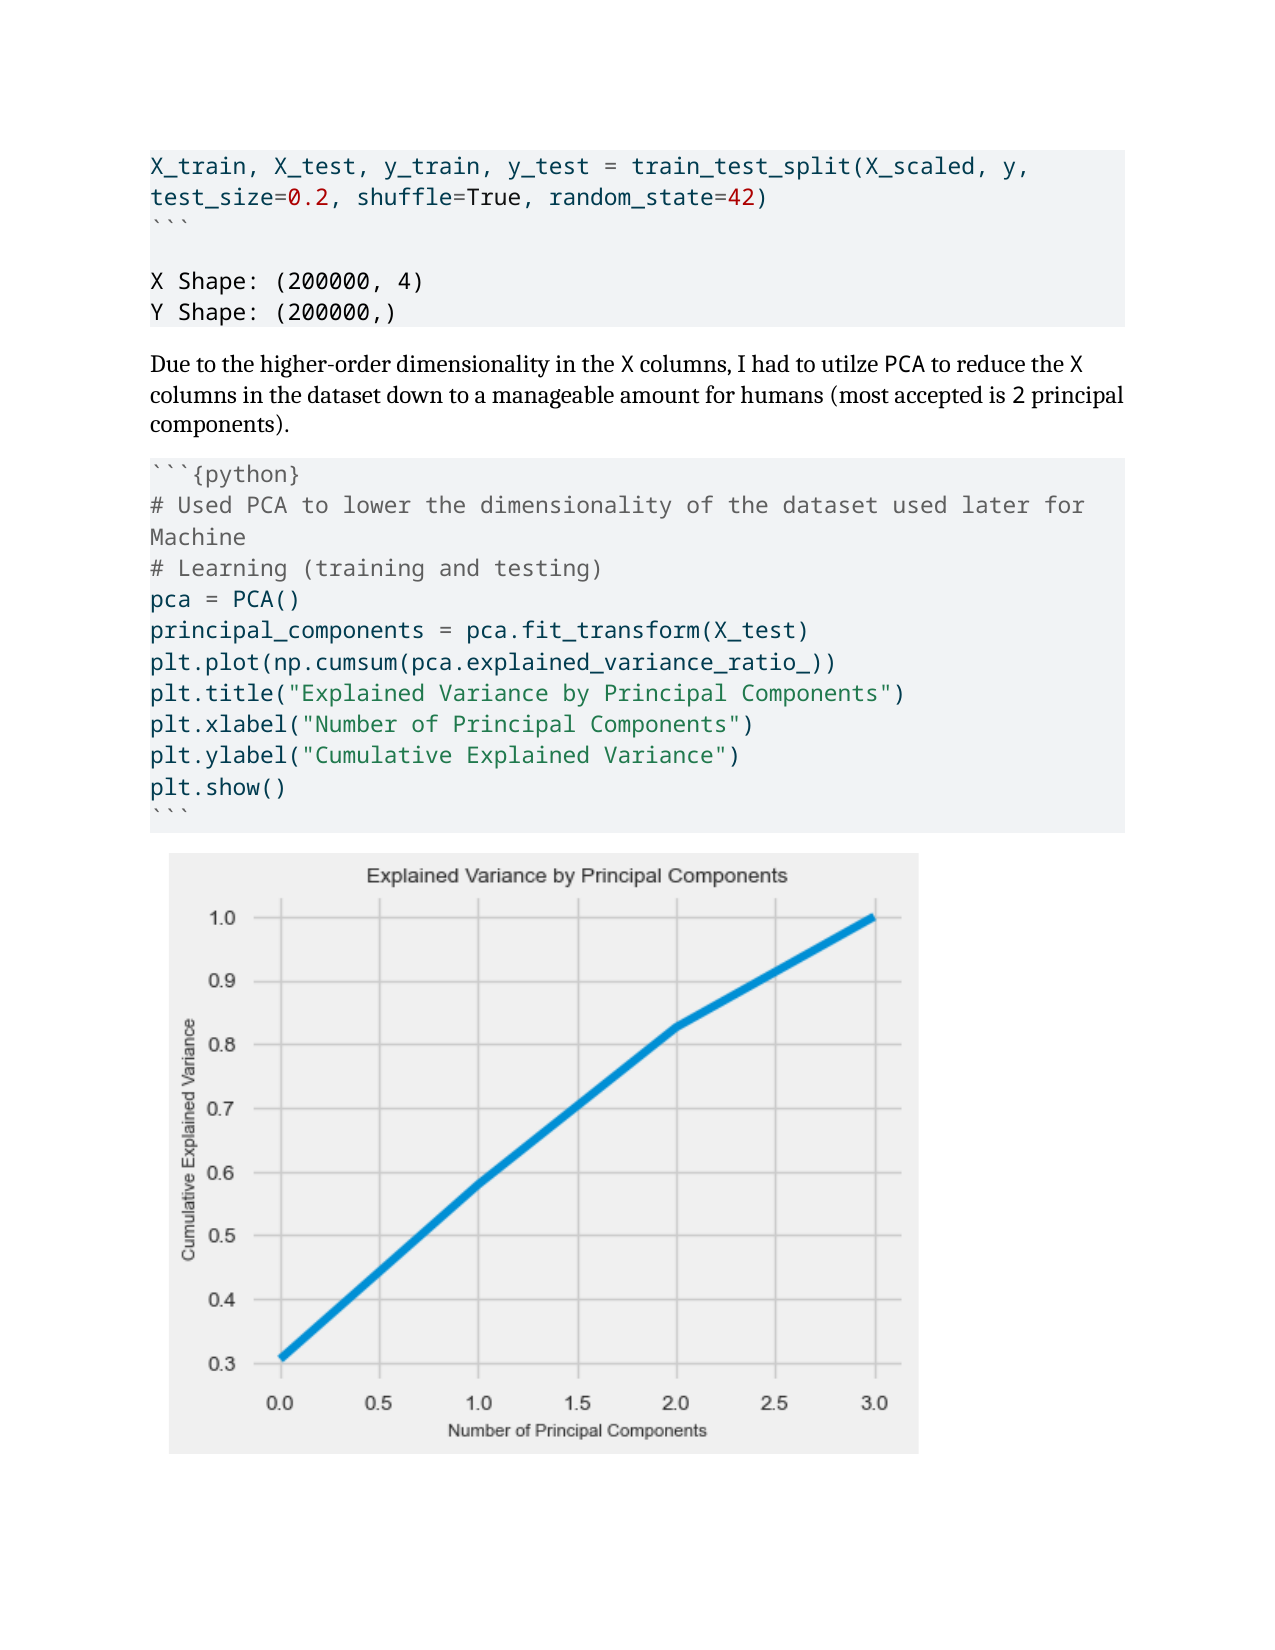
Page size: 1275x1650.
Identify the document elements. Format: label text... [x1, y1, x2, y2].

text Due to the higher-order dimensionality in the X columns, I had to utilze PCA to reduce the X columns in the dataset down to a manageable amount for humans (most accepted is 2 principal components). [150, 348, 1125, 439]
picture [168, 853, 919, 1454]
text ```{python} # Used PCA to lower the dimensionality of the dataset used later for Machine # Learning (training and testing) pca = PCA() principal_components = pca.fit_transform(X_test) plt.plot(np.cumsum(pca.explained_variance_ratio_)) plt.title("Explained Variance by Principal Components") plt.xlabel("Number of Principal Components") plt.ylabel("Cumulative Explained Variance") plt.show() ``` [191, 458, 1125, 833]
text X Shape: (200000, 4) Y Shape: (200000,) [150, 264, 1125, 327]
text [150, 150, 1125, 244]
